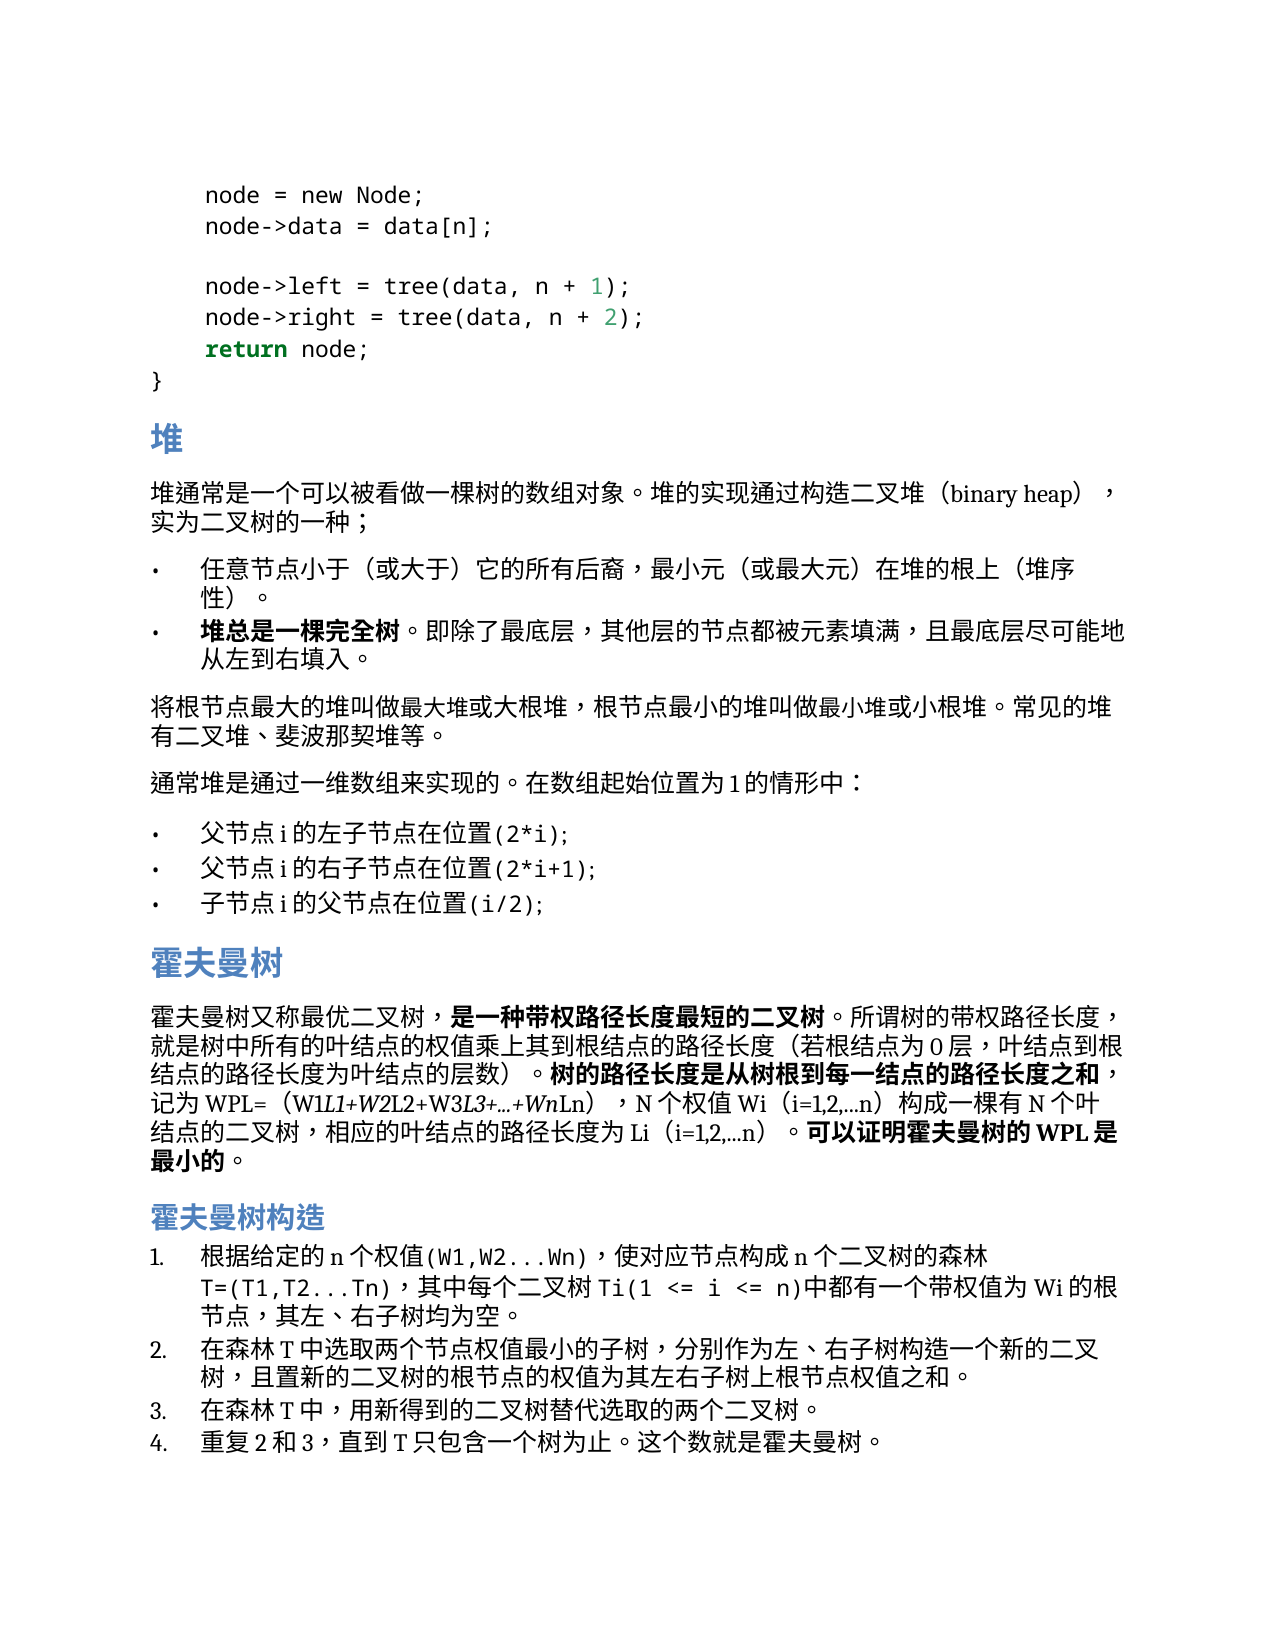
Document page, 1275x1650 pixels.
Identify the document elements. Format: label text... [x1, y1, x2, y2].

list 父节点i的左子节点在位置(2*i); [150, 817, 1125, 849]
text 霍夫曼树又称最优二叉树，是一种带权路径长度最短的二叉树。所谓树的带权路径长度，就是树中所有的叶结点的权值乘上其到根结点的路径长度（若根结点为0层，叶结点到根结点的路径长度为叶结点的层数）。树的路径长度是从树根到每一结点的路径长度之和，记为WPL=（W1L1+W2L2+W3L3+...+WnLn），N个权值Wi（i=1,2,...n）构成一棵有N个叶结点的二叉树，相应的叶结点的路径长度为Li（i=1,2,...n）。可以证明霍夫曼树的WPL是最小的。 [150, 1004, 1125, 1176]
list 在森林T中，用新得到的二叉树替代选取的两个二叉树。 [150, 1397, 1125, 1426]
subtitle 霍夫曼树 [150, 939, 1125, 985]
list 父节点i的右子节点在位置(2*i+1); [150, 852, 1125, 884]
list 重复2和3，直到T只包含一个树为止。这个数就是霍夫曼树。 [150, 1429, 1125, 1458]
list 在森林T中选取两个节点权值最小的子树，分别作为左、右子树构造一个新的二叉树，且置新的二叉树的根节点的权值为其左右子树上根节点权值之和。 [150, 1336, 1125, 1393]
text 通常堆是通过一维数组来实现的。在数组起始位置为1的情形中： [150, 770, 1125, 799]
text 将根节点最大的堆叫做最大堆或大根堆，根节点最小的堆叫做最小堆或小根堆。常见的堆有二叉堆、斐波那契堆等。 [150, 694, 1125, 751]
text 堆通常是一个可以被看做一棵树的数组对象。堆的实现通过构造二叉堆（binary heap），实为二叉树的一种； [150, 480, 1125, 537]
list 任意节点小于（或大于）它的所有后裔，最小元（或最大元）在堆的根上（堆序性）。 [150, 556, 1125, 614]
list 根据给定的n个权值(W1,W2...Wn)，使对应节点构成n个二叉树的森林T=(T1,T2...Tn)，其中每个二叉树Ti(1 <= i <= n)中都有一个带权值为Wi的根节点，其左、右子树均为空。 [150, 1241, 1125, 1332]
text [150, 150, 1125, 395]
subtitle 霍夫曼树构造 [150, 1197, 1125, 1237]
list 子节点i的父节点在位置(i/2); [150, 887, 1125, 919]
list 堆总是一棵完全树。即除了最底层，其他层的节点都被元素填满，且最底层尽可能地从左到右填入。 [150, 617, 1125, 675]
subtitle 堆 [150, 416, 1125, 461]
